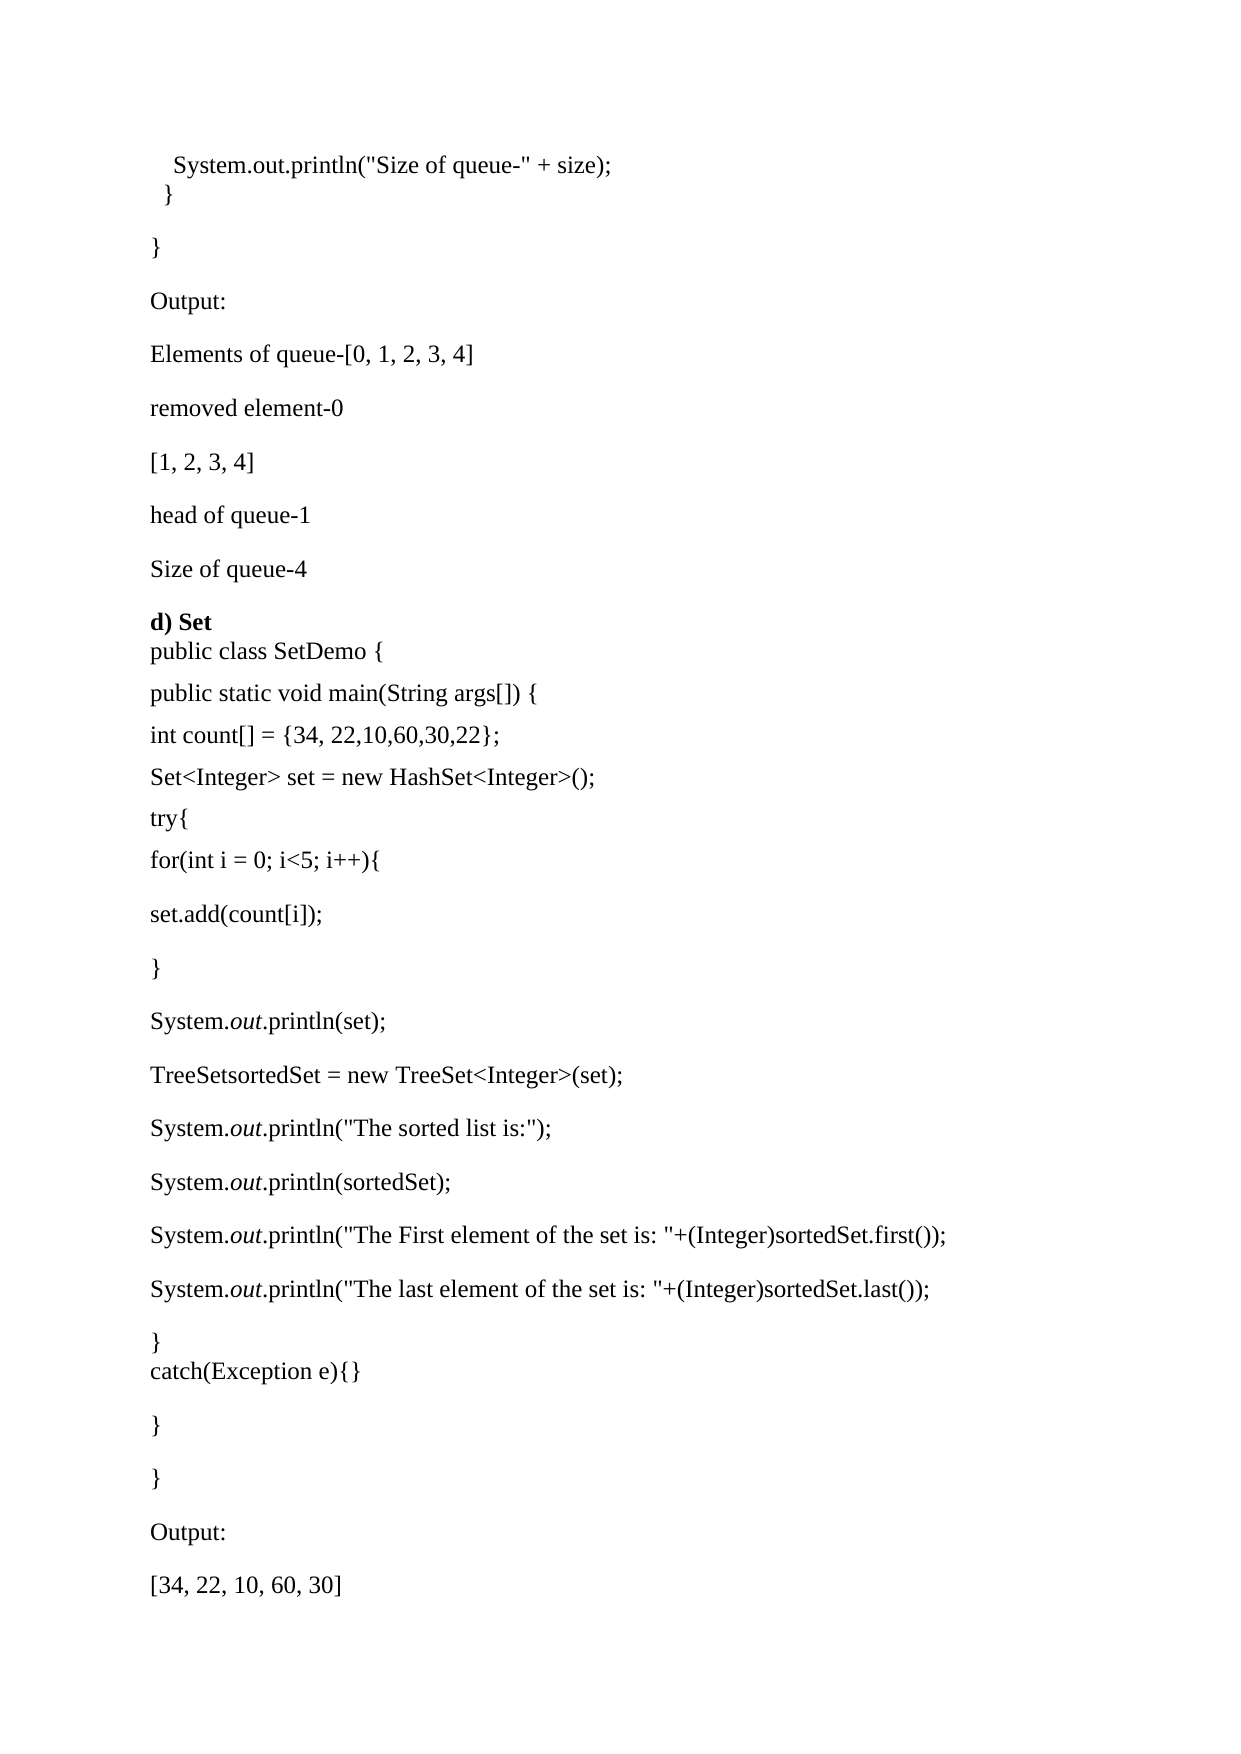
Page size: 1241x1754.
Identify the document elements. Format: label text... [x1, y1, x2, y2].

text removed element-0 [150, 393, 1090, 422]
text public class SetDemo { [150, 636, 1090, 665]
text Output: [150, 1517, 1090, 1546]
text Set<Integer> set = new HashSet<Integer>(); [150, 762, 1090, 790]
text Elements of queue-[0, 1, 2, 3, 4] [150, 339, 1090, 368]
text System.out.println(set); [150, 1006, 1090, 1035]
text TreeSetsortedSet = new TreeSet<Integer>(set); [150, 1060, 1090, 1088]
text for(int i = 0; i<5; i++){ [150, 845, 1090, 874]
text } [150, 1463, 1090, 1492]
text } [150, 953, 1090, 981]
text int count[] = {34, 22,10,60,30,22}; [150, 720, 1090, 748]
text Size of queue-4 [150, 554, 1090, 582]
text } [150, 232, 1090, 261]
text System.out.println("The sorted list is:"); [150, 1113, 1090, 1142]
text Output: [150, 286, 1090, 314]
text } [162, 179, 1090, 207]
text System.out.println("The First element of the set is: "+(Integer)sortedSet.first()); [150, 1220, 1090, 1249]
text } [150, 1327, 1090, 1356]
text public static void main(String args[]) { [150, 678, 1090, 707]
text System.out.println(sortedSet); [150, 1167, 1090, 1196]
text System.out.println("The last element of the set is: "+(Integer)sortedSet.last()); [150, 1274, 1090, 1303]
text set.add(count[i]); [150, 899, 1090, 928]
text catch(Exception e){} [150, 1356, 1090, 1385]
text [1, 2, 3, 4] [150, 447, 1090, 475]
text d) Set [150, 607, 1090, 636]
text head of queue-1 [150, 500, 1090, 529]
text [34, 22, 10, 60, 30] [150, 1570, 1090, 1599]
text System.out.println("Size of queue-" + size); [173, 150, 1090, 179]
text } [150, 1410, 1090, 1438]
text try{ [150, 803, 1090, 832]
